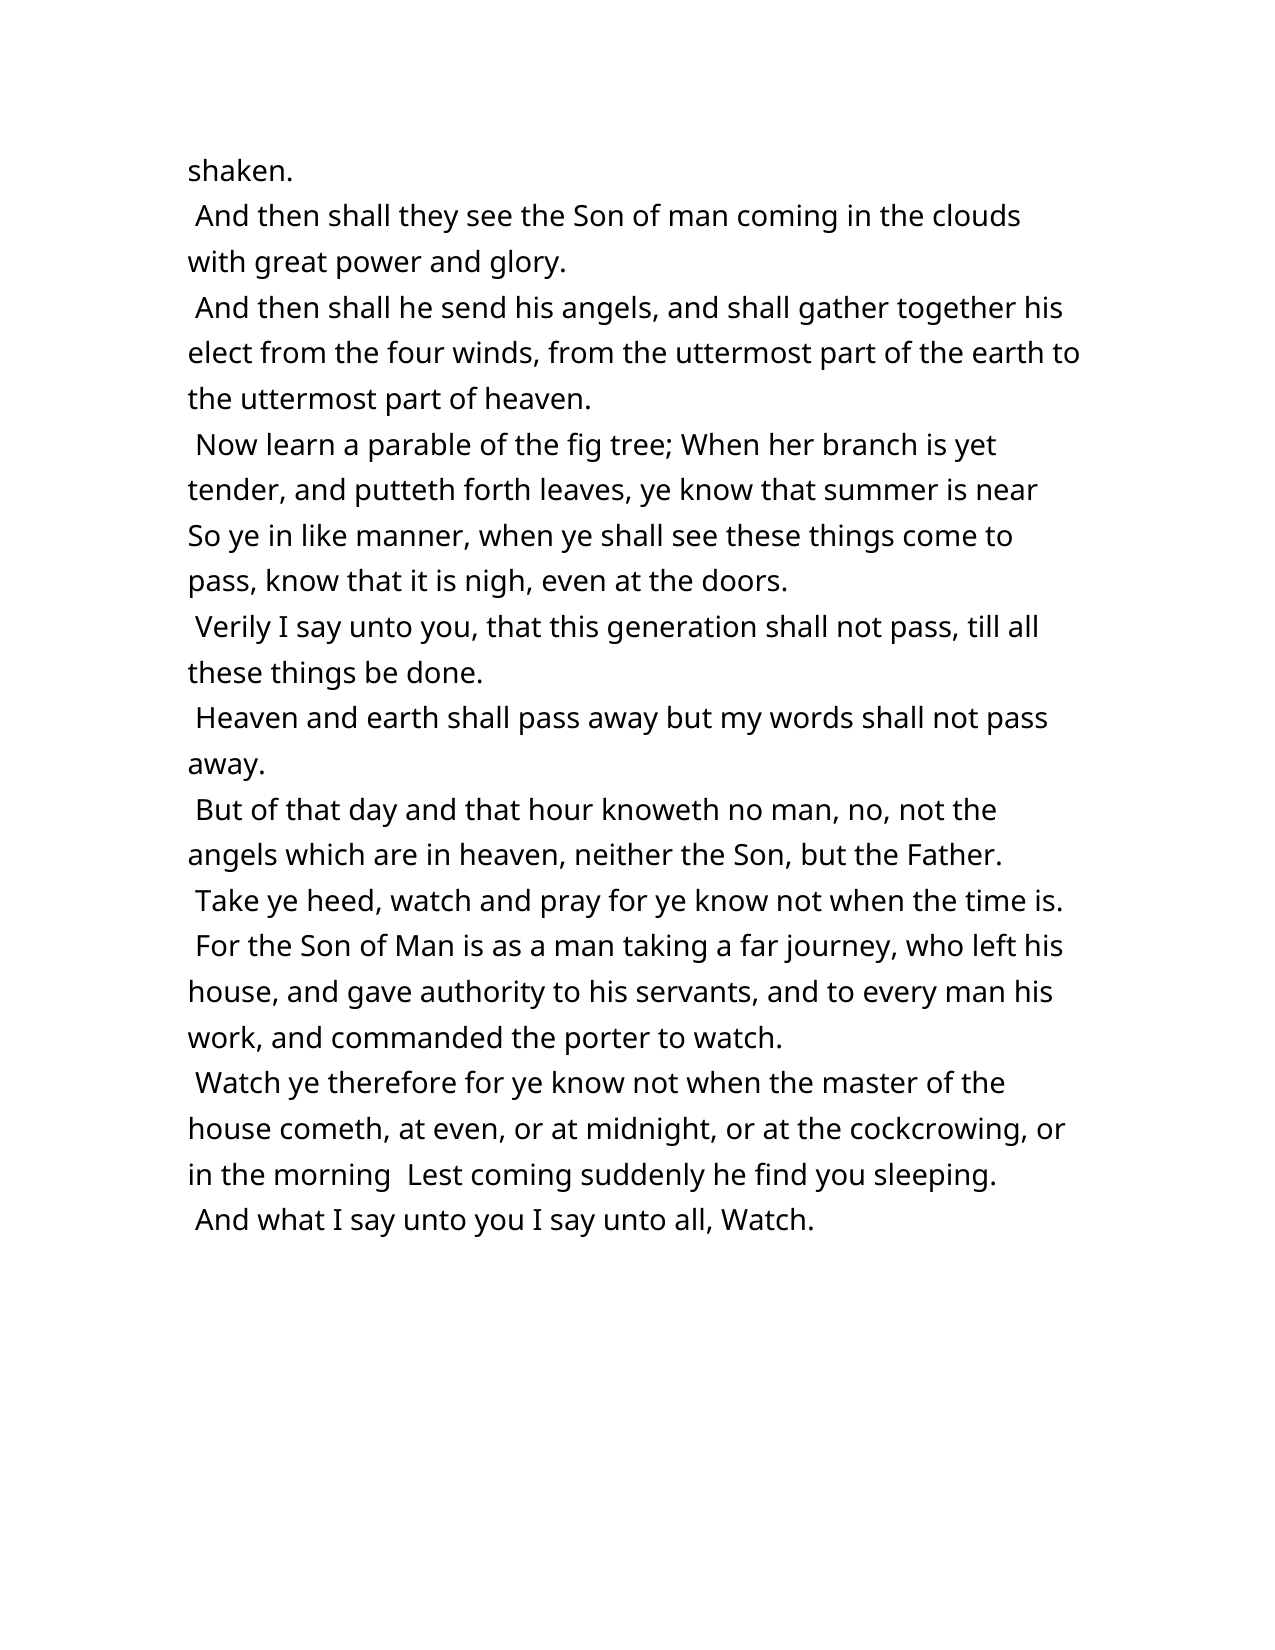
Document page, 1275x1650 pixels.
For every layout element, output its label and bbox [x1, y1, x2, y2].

text [187, 150, 1087, 1269]
